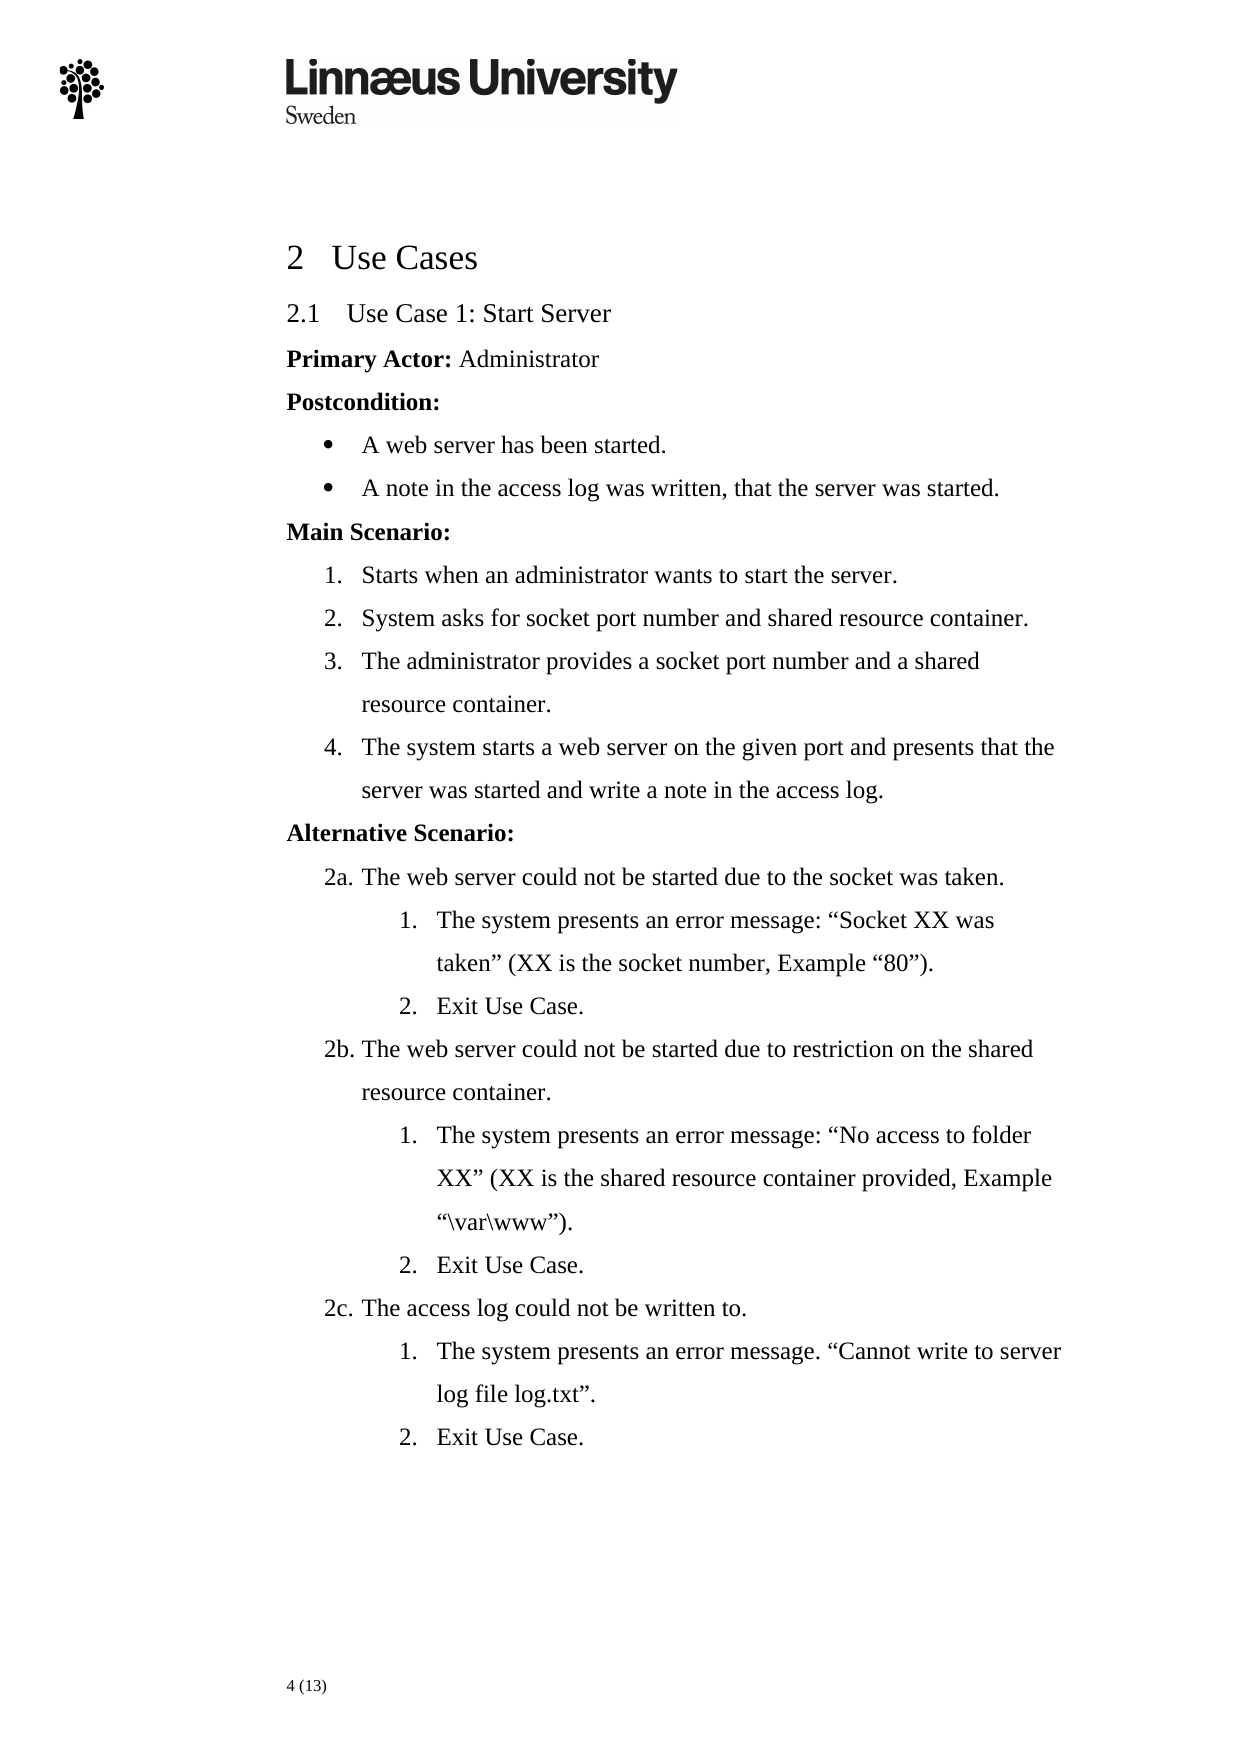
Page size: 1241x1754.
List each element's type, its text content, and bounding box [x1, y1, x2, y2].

list The administrator provides a socket port number and a shared resource container. [324, 646, 1063, 718]
subtitle Use Cases [286, 236, 1063, 277]
list The web server could not be started due to restriction on the shared resource container. [324, 1034, 1063, 1106]
text Primary Actor: Administrator [286, 344, 1063, 373]
text Main Scenario: [286, 517, 1063, 545]
picture [59, 59, 104, 119]
list Starts when an administrator wants to start the server. [324, 560, 1063, 588]
list A note in the access log was written, that the server was started. [324, 473, 1063, 502]
list Exit Use Case. [399, 1422, 1063, 1451]
list Exit Use Case. [399, 991, 1063, 1020]
list The access log could not be written to. [324, 1293, 1063, 1322]
picture [286, 59, 678, 124]
list The system starts a web server on the given port and presents that the server was started and write a note in the access log. [324, 732, 1063, 804]
list Exit Use Case. [399, 1250, 1063, 1278]
list The web server could not be started due to the socket was taken. [324, 862, 1063, 890]
list The system presents an error message: “Socket XX was taken” (XX is the socket number, Example “80”). [399, 905, 1063, 977]
list The system presents an error message: “No access to folder XX” (XX is the shared resource container provided, Example “\var\www”). [399, 1120, 1063, 1235]
text Alternative Scenario: [286, 818, 1063, 847]
subtitle Use Case 1: Start Server [286, 297, 1063, 329]
list The system presents an error message. “Cannot write to server log file log.txt”. [399, 1336, 1063, 1408]
list System asks for socket port number and shared resource container. [324, 603, 1063, 632]
list A web server has been started. [324, 430, 1063, 459]
text Postcondition: [286, 387, 1063, 416]
